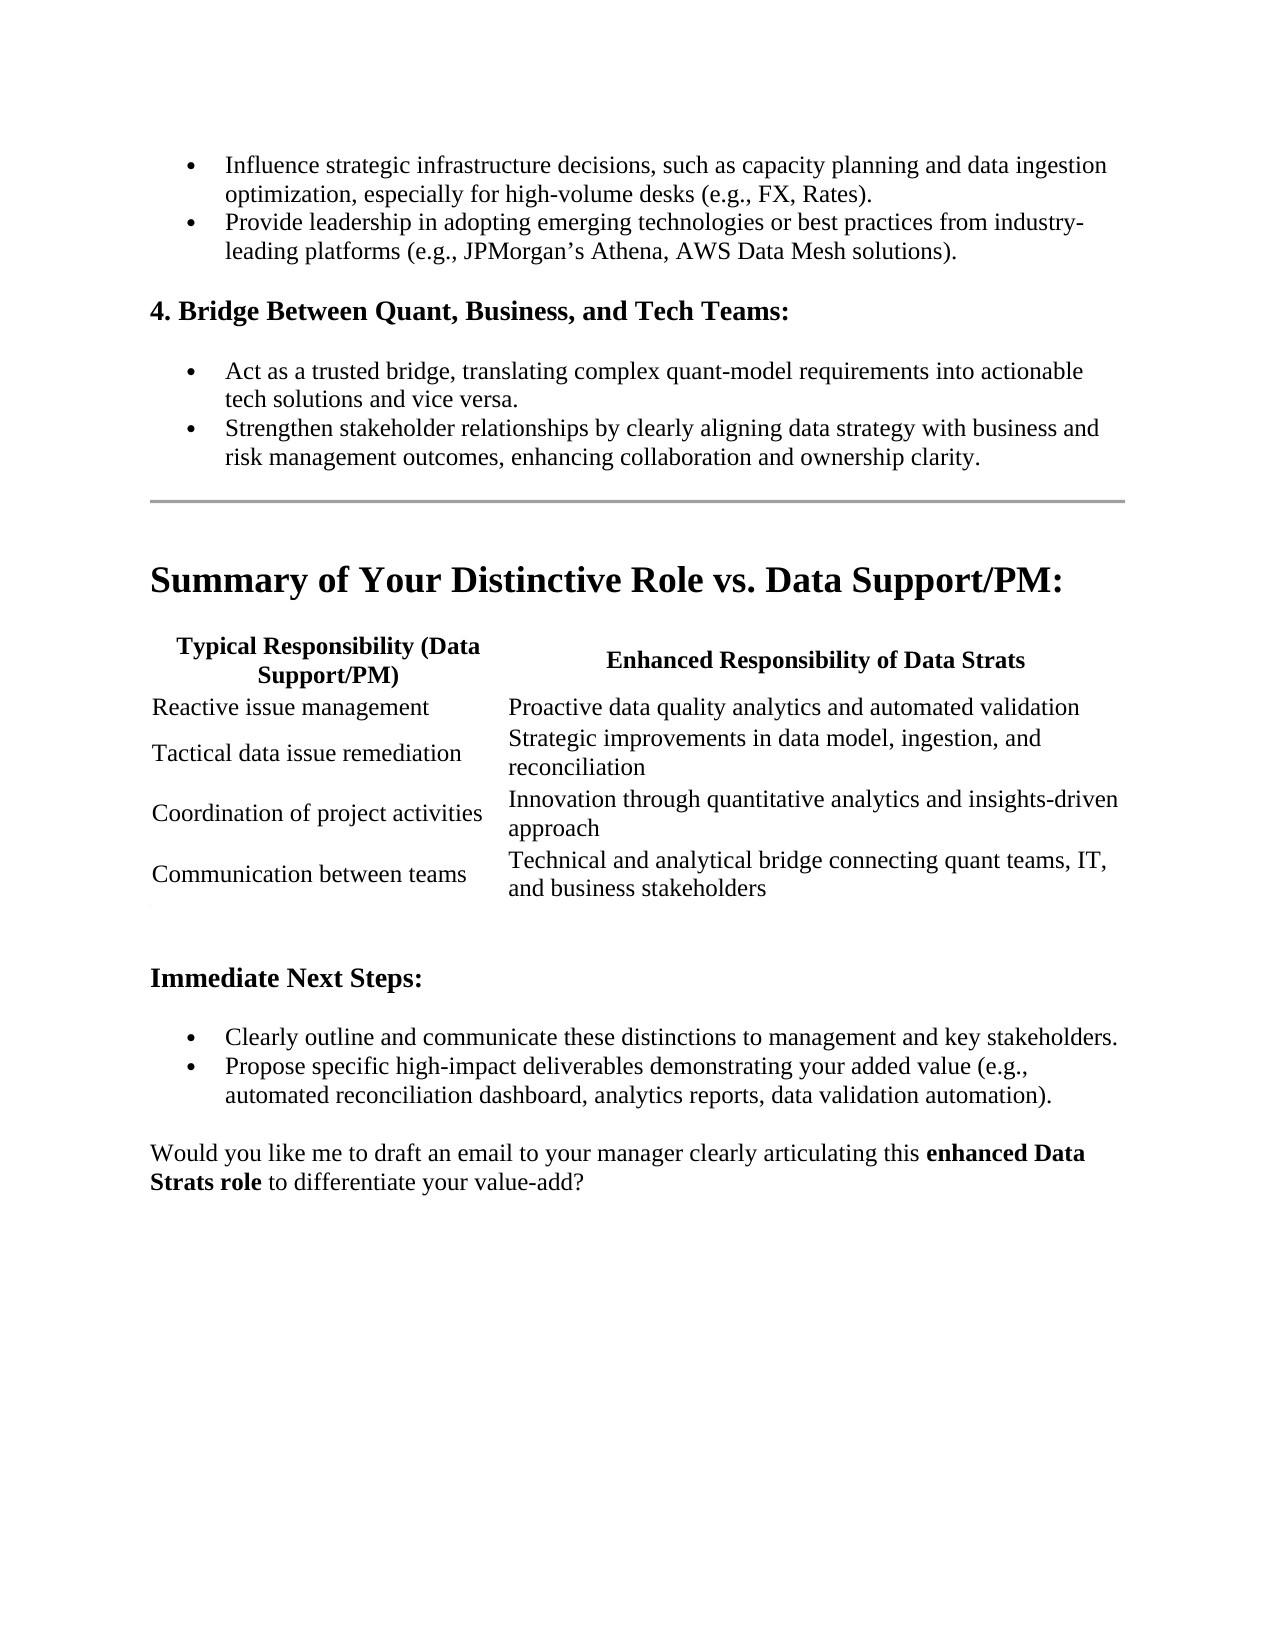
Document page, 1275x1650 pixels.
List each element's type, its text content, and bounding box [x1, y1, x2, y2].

text Would you like me to draft an email to your manager clearly articulating this enhanced Data Strats role to differentiate your value-add? [150, 1138, 1125, 1195]
text Summary of Your Distinctive Role vs. Data Support/PM: [150, 557, 1125, 600]
list Provide leadership in adopting emerging technologies or best practices from industry-leading platforms (e.g., JPMorgan’s Athena, AWS Data Mesh solutions). [187, 207, 1125, 265]
table_cell Innovation through quantitative analytics and insights-driven approach [506, 783, 1125, 843]
list Propose specific high-impact deliverables demonstrating your added value (e.g., automated reconciliation dashboard, analytics reports, data validation automation). [187, 1051, 1125, 1109]
table_cell Reactive issue management [150, 690, 506, 722]
table_cell Communication between teams [150, 843, 506, 904]
list Influence strategic infrastructure decisions, such as capacity planning and data ingestion optimization, especially for high-volume desks (e.g., FX, Rates). [187, 150, 1125, 207]
table_header Enhanced Responsibility of Data Strats [506, 629, 1125, 690]
table_cell Proactive data quality analytics and automated validation [506, 690, 1125, 722]
table_cell Strategic improvements in data model, ingestion, and reconciliation [506, 722, 1125, 782]
table_cell Coordination of project activities [150, 783, 506, 843]
table_cell Technical and analytical bridge connecting quant teams, IT, and business stakeholders [506, 843, 1125, 904]
list Clearly outline and communicate these distinctions to management and key stakeholders. [187, 1022, 1125, 1051]
table_cell Tactical data issue remediation [150, 722, 506, 782]
table_header Typical Responsibility (Data Support/PM) [150, 629, 506, 690]
text Immediate Next Steps: [150, 961, 1125, 993]
list Strengthen stakeholder relationships by clearly aligning data strategy with business and risk management outcomes, enhancing collaboration and ownership clarity. [187, 413, 1125, 471]
text 4. Bridge Between Quant, Business, and Tech Teams: [150, 294, 1125, 327]
list Act as a trusted bridge, translating complex quant-model requirements into actionable tech solutions and vice versa. [187, 356, 1125, 413]
